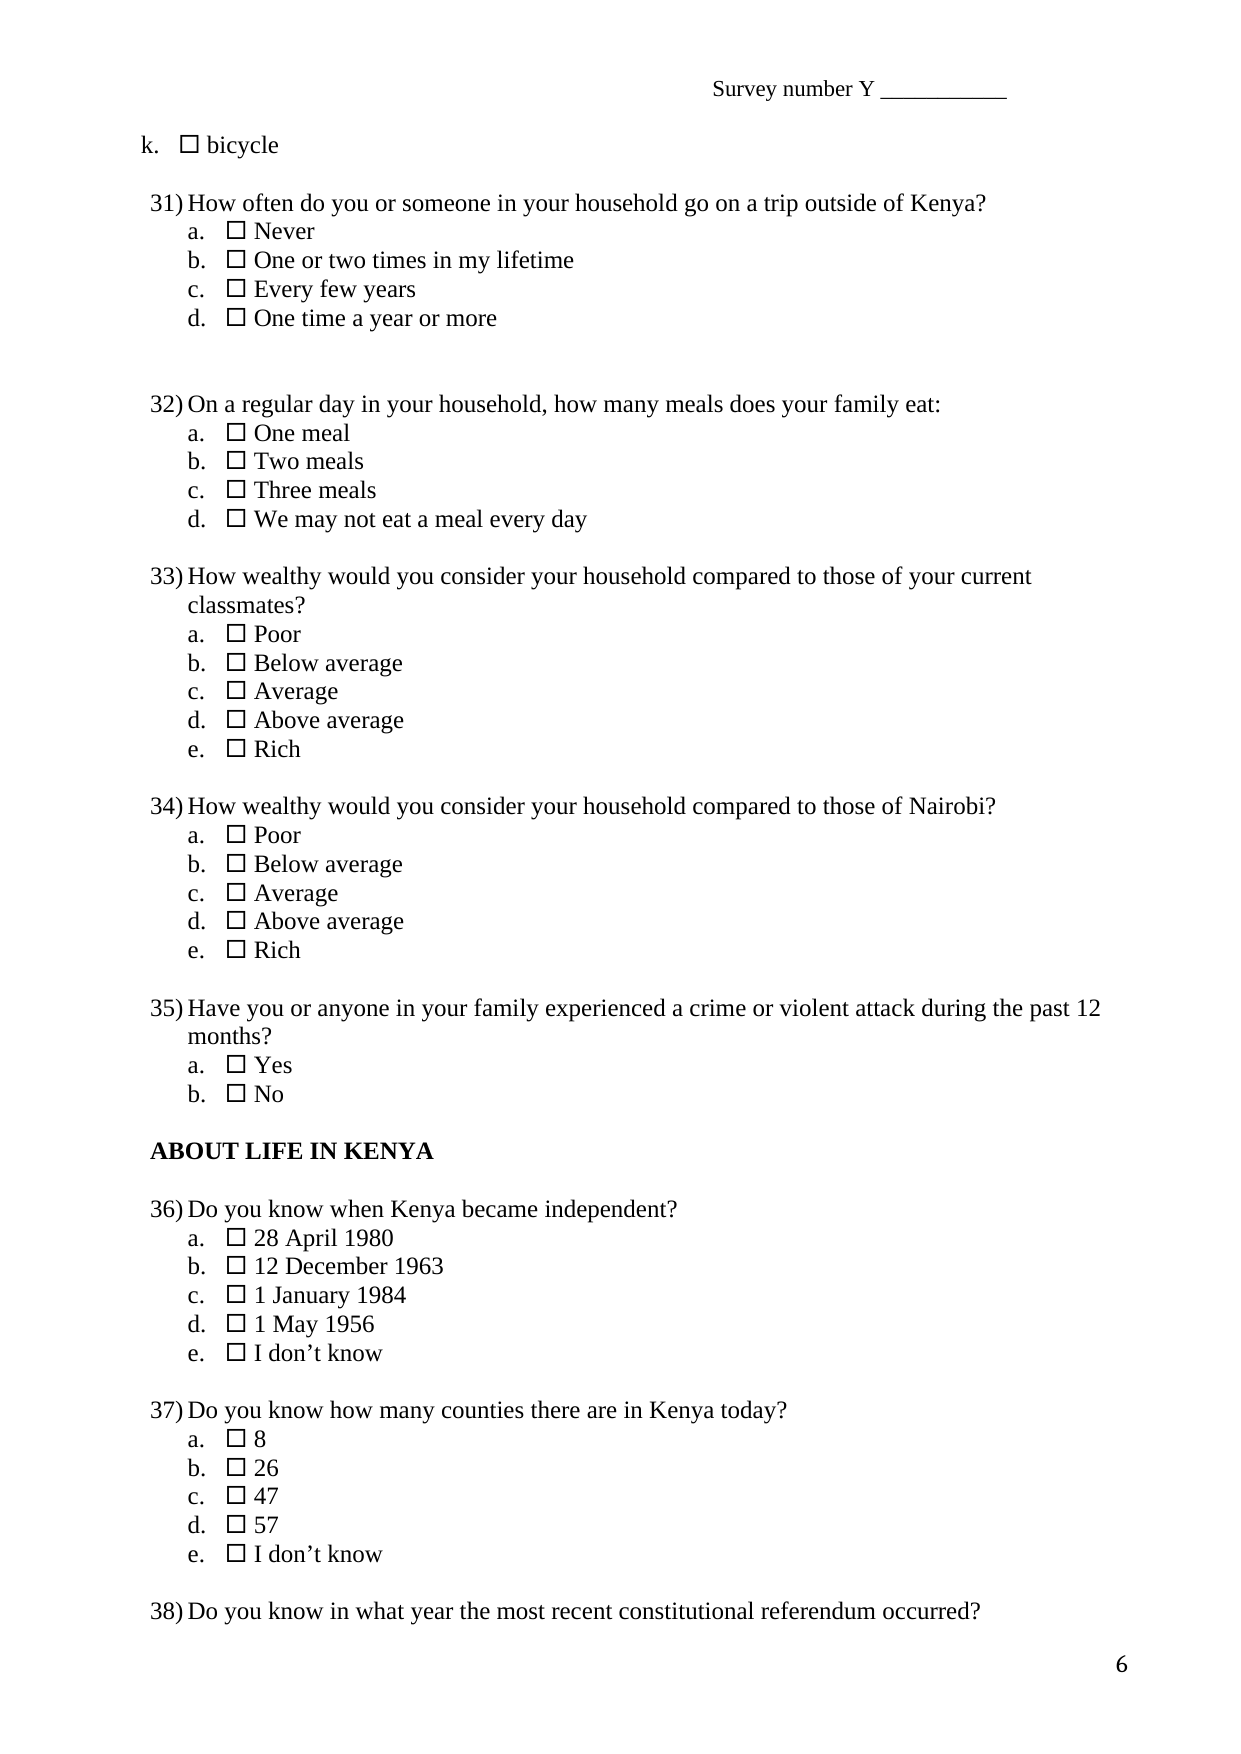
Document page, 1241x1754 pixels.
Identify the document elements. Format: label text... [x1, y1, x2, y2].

list 8 [187, 1424, 1128, 1453]
list Average [187, 676, 1128, 705]
list Never [187, 216, 1128, 245]
list Above average [187, 906, 1128, 935]
list How wealthy would you consider your household compared to those of Nairobi? [150, 791, 1128, 820]
list How wealthy would you consider your household compared to those of your current classmates? [150, 561, 1128, 619]
list Two meals [187, 446, 1128, 475]
list Average [187, 878, 1128, 906]
list Below average [187, 648, 1128, 676]
list Poor [187, 820, 1128, 849]
list Do you know in what year the most recent constitutional referendum occurred? [150, 1596, 1128, 1625]
list 1 May 1956 [187, 1309, 1128, 1338]
list bicycle [141, 130, 583, 159]
list Three meals [187, 475, 1128, 504]
list Have you or anyone in your family experienced a crime or violent attack during the past 12 months? [150, 993, 1128, 1050]
list Below average [187, 849, 1128, 878]
list How often do you or someone in your household go on a trip outside of Kenya? [150, 188, 1128, 216]
list 47 [187, 1481, 1128, 1510]
list Rich [187, 734, 1128, 763]
list Rich [187, 935, 1128, 964]
list Yes [187, 1050, 1128, 1079]
list I don’t know [187, 1338, 1128, 1366]
list Above average [187, 705, 1128, 734]
list 57 [187, 1510, 1128, 1539]
list I don’t know [187, 1539, 1128, 1596]
list Poor [187, 619, 1128, 648]
list One time a year or more [187, 303, 1128, 360]
list On a regular day in your household, how many meals does your family eat: [150, 389, 1128, 418]
list Do you know when Kenya became independent? [150, 1194, 1128, 1223]
list 12 December 1963 [187, 1251, 1128, 1280]
list One or two times in my lifetime [187, 245, 1128, 274]
list 1 January 1984 [187, 1280, 1128, 1309]
list 26 [187, 1453, 1128, 1481]
list We may not eat a meal every day [187, 504, 1128, 533]
list Do you know how many counties there are in Kenya today? [150, 1395, 1128, 1424]
list ABOUT LIFE IN KENYA [150, 1136, 1128, 1165]
list One meal [187, 418, 1128, 446]
list Every few years [187, 274, 1128, 303]
list 28 April 1980 [187, 1223, 1128, 1251]
list No [187, 1079, 1128, 1136]
